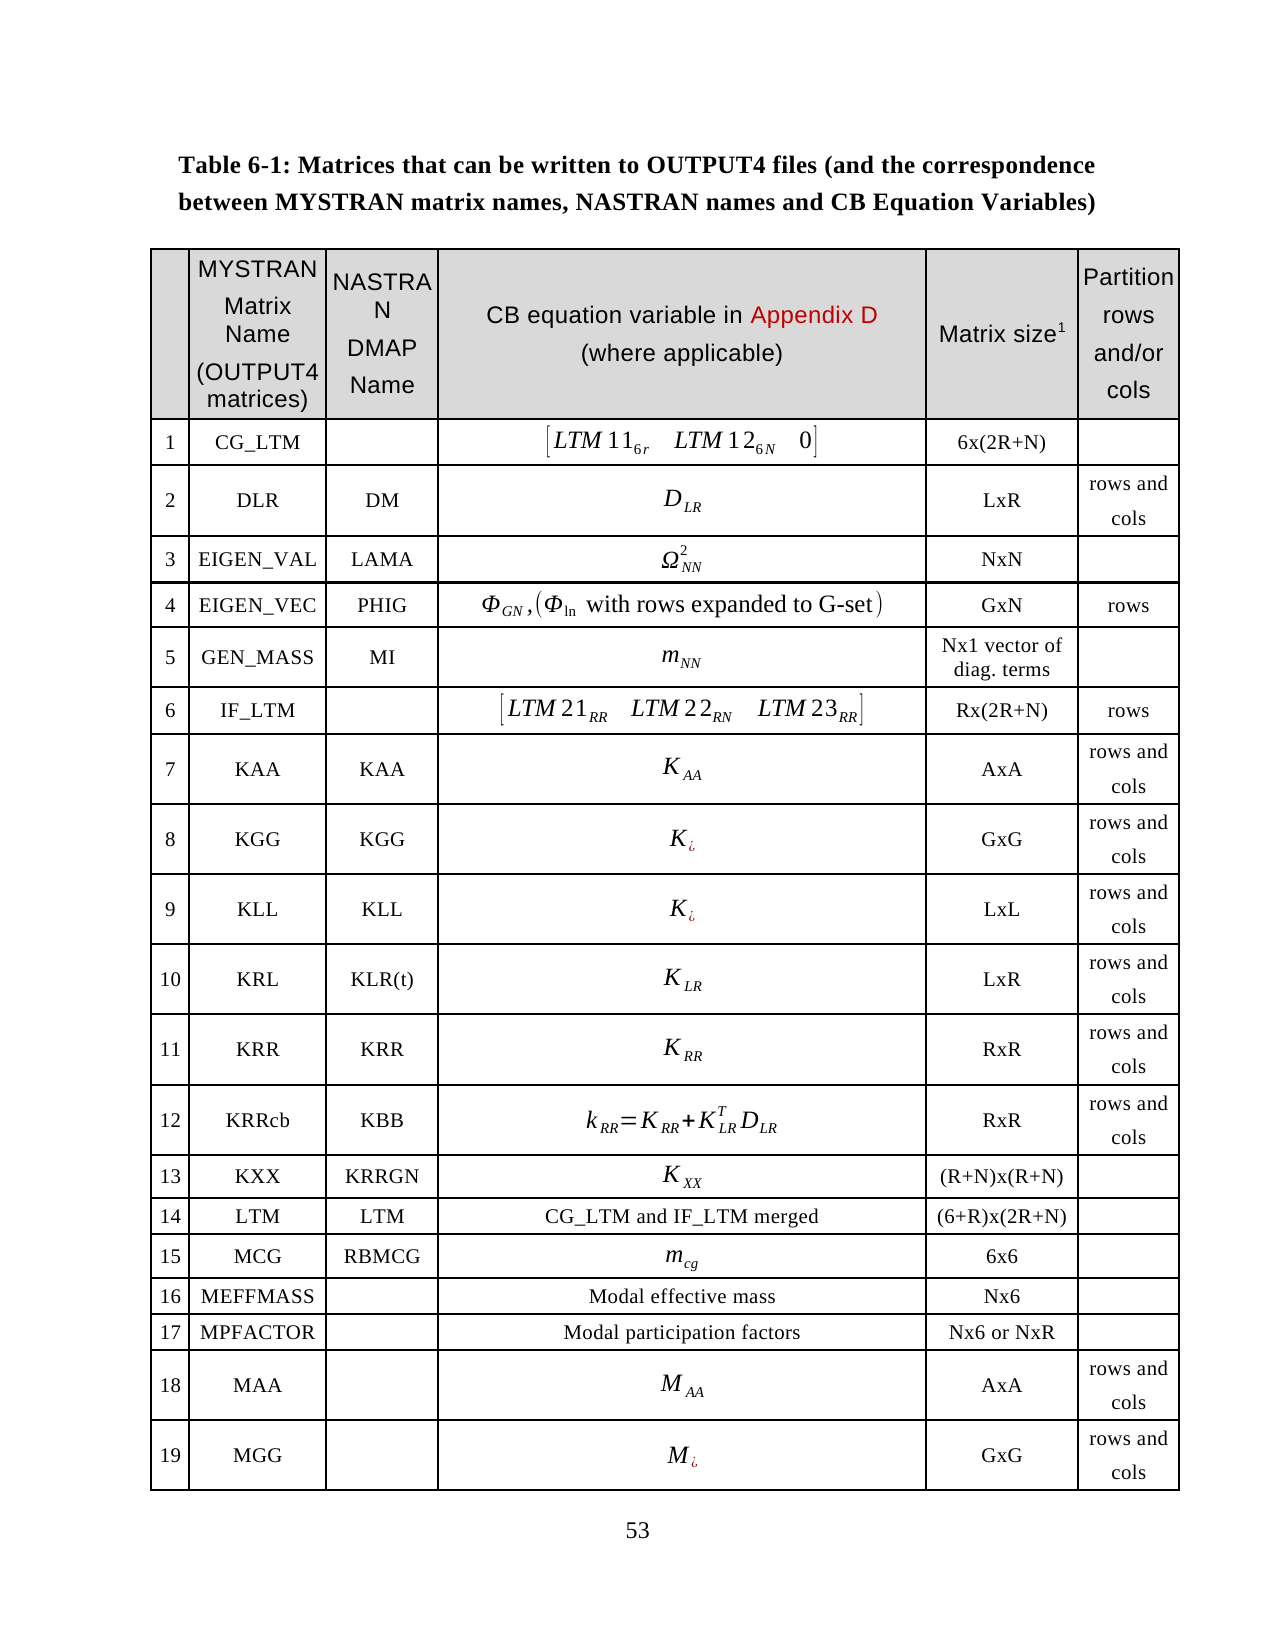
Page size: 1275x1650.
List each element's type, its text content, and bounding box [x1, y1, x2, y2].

table_cell rows and cols [1079, 805, 1178, 873]
table_cell EIGEN_VEC [190, 584, 325, 626]
table_cell LTM [190, 1199, 325, 1233]
table_cell [1079, 628, 1178, 686]
table_cell Nx1 vector of diag. terms [927, 628, 1077, 686]
table_cell [439, 1351, 925, 1419]
table_cell [439, 805, 925, 873]
table_cell GEN_MASS [190, 628, 325, 686]
table_cell 12 [152, 1086, 188, 1154]
table_cell KRRGN [327, 1156, 437, 1197]
table_cell [439, 466, 925, 534]
table_cell [327, 1421, 437, 1489]
table_cell 2 [152, 466, 188, 534]
table_cell rows and cols [1079, 1421, 1178, 1489]
table_cell [439, 1015, 925, 1083]
table_cell DM [327, 466, 437, 534]
table_cell LxR [927, 945, 1077, 1013]
table_cell [439, 537, 925, 581]
table_cell [1079, 1199, 1178, 1233]
table_cell 6x6 [927, 1235, 1077, 1277]
table_cell GxN [927, 584, 1077, 626]
table_cell GxG [927, 1421, 1077, 1489]
table_cell KGG [190, 805, 325, 873]
table_cell Rx(2R+N) [927, 688, 1077, 732]
table_cell [1079, 1156, 1178, 1197]
table_cell KGG [327, 805, 437, 873]
table_cell IF_LTM [190, 688, 325, 732]
table_cell KLL [190, 875, 325, 943]
table_cell [439, 945, 925, 1013]
table_cell EIGEN_VAL [190, 537, 325, 581]
table_header NASTRAN DMAP Name [327, 250, 437, 418]
table_cell 19 [152, 1421, 188, 1489]
table_cell [327, 1279, 437, 1313]
table_cell CG_LTM [190, 420, 325, 464]
table_cell [1079, 420, 1178, 464]
table_cell Modal effective mass [439, 1279, 925, 1313]
table_cell MEFFMASS [190, 1279, 325, 1313]
table_cell [327, 1351, 437, 1419]
table_cell KAA [327, 735, 437, 803]
table_cell [439, 1235, 925, 1277]
table_cell rows and cols [1079, 466, 1178, 534]
table_cell CG_LTM and IF_LTM merged [439, 1199, 925, 1233]
table_cell [439, 420, 925, 464]
table_cell KRRcb [190, 1086, 325, 1154]
table_cell DLR [190, 466, 325, 534]
table_cell Nx6 or NxR [927, 1315, 1077, 1349]
table_cell 5 [152, 628, 188, 686]
table_cell [1079, 1235, 1178, 1277]
table_cell 6 [152, 688, 188, 732]
table_cell [439, 688, 925, 732]
table_cell rows and cols [1079, 1086, 1178, 1154]
table_cell 8 [152, 805, 188, 873]
table_cell [439, 735, 925, 803]
table_cell 18 [152, 1351, 188, 1419]
table_cell (6+R)x(2R+N) [927, 1199, 1077, 1233]
table_cell 7 [152, 735, 188, 803]
table_cell LTM [327, 1199, 437, 1233]
table_cell [1079, 537, 1178, 581]
table_cell RxR [927, 1015, 1077, 1083]
table_cell [1079, 1315, 1178, 1349]
table_cell LxR [927, 466, 1077, 534]
table_cell KLL [327, 875, 437, 943]
table_cell 10 [152, 945, 188, 1013]
table_cell MCG [190, 1235, 325, 1277]
table_cell Nx6 [927, 1279, 1077, 1313]
table_cell rows and cols [1079, 1351, 1178, 1419]
table_cell GxG [927, 805, 1077, 873]
table_cell [327, 420, 437, 464]
table_cell 9 [152, 875, 188, 943]
table_cell 1 [152, 420, 188, 464]
table_header MYSTRAN Matrix Name (OUTPUT4 matrices) [190, 250, 325, 418]
table_cell KRR [327, 1015, 437, 1083]
table_cell RxR [927, 1086, 1077, 1154]
table_cell rows [1079, 688, 1178, 732]
text Table 6-1: Matrices that can be written to OUTPUT4 files (and the correspondence between MYSTRAN matrix names, NASTRAN names and CB Equation Variables) [150, 150, 1125, 216]
table_cell MGG [190, 1421, 325, 1489]
table_cell 6x(2R+N) [927, 420, 1077, 464]
table_cell KAA [190, 735, 325, 803]
table_cell 14 [152, 1199, 188, 1233]
table_cell KBB [327, 1086, 437, 1154]
table_cell [327, 688, 437, 732]
table_cell KXX [190, 1156, 325, 1197]
table_cell LAMA [327, 537, 437, 581]
table_cell NxN [927, 537, 1077, 581]
table_cell 15 [152, 1235, 188, 1277]
table_cell MPFACTOR [190, 1315, 325, 1349]
table_cell rows and cols [1079, 1015, 1178, 1083]
table_cell rows and cols [1079, 945, 1178, 1013]
table_cell 11 [152, 1015, 188, 1083]
table_cell 4 [152, 584, 188, 626]
table_header CB equation variable in Appendix D (where applicable) [439, 250, 925, 418]
table_cell [439, 628, 925, 686]
table_cell [1079, 1279, 1178, 1313]
table_cell AxA [927, 1351, 1077, 1419]
table_cell (R+N)x(R+N) [927, 1156, 1077, 1197]
table_cell 13 [152, 1156, 188, 1197]
table_header Matrix size1 [927, 250, 1077, 418]
table_cell MAA [190, 1351, 325, 1419]
table_cell [439, 584, 925, 626]
table_cell KLR(t) [327, 945, 437, 1013]
table_cell [439, 1156, 925, 1197]
table_cell 17 [152, 1315, 188, 1349]
table_cell MI [327, 628, 437, 686]
table_cell [439, 875, 925, 943]
table_cell KRR [190, 1015, 325, 1083]
table_cell KRL [190, 945, 325, 1013]
table_cell Modal participation factors [439, 1315, 925, 1349]
table_cell [439, 1086, 925, 1154]
table_cell LxL [927, 875, 1077, 943]
table_header Partition rows and/or cols [1079, 250, 1178, 418]
table_cell [439, 1421, 925, 1489]
table_cell AxA [927, 735, 1077, 803]
table_cell [327, 1315, 437, 1349]
table_cell rows [1079, 584, 1178, 626]
table_cell rows and cols [1079, 875, 1178, 943]
table_cell 16 [152, 1279, 188, 1313]
table_cell RBMCG [327, 1235, 437, 1277]
table_cell 3 [152, 537, 188, 581]
table_cell PHIG [327, 584, 437, 626]
table_cell rows and cols [1079, 735, 1178, 803]
table_header [152, 250, 188, 418]
